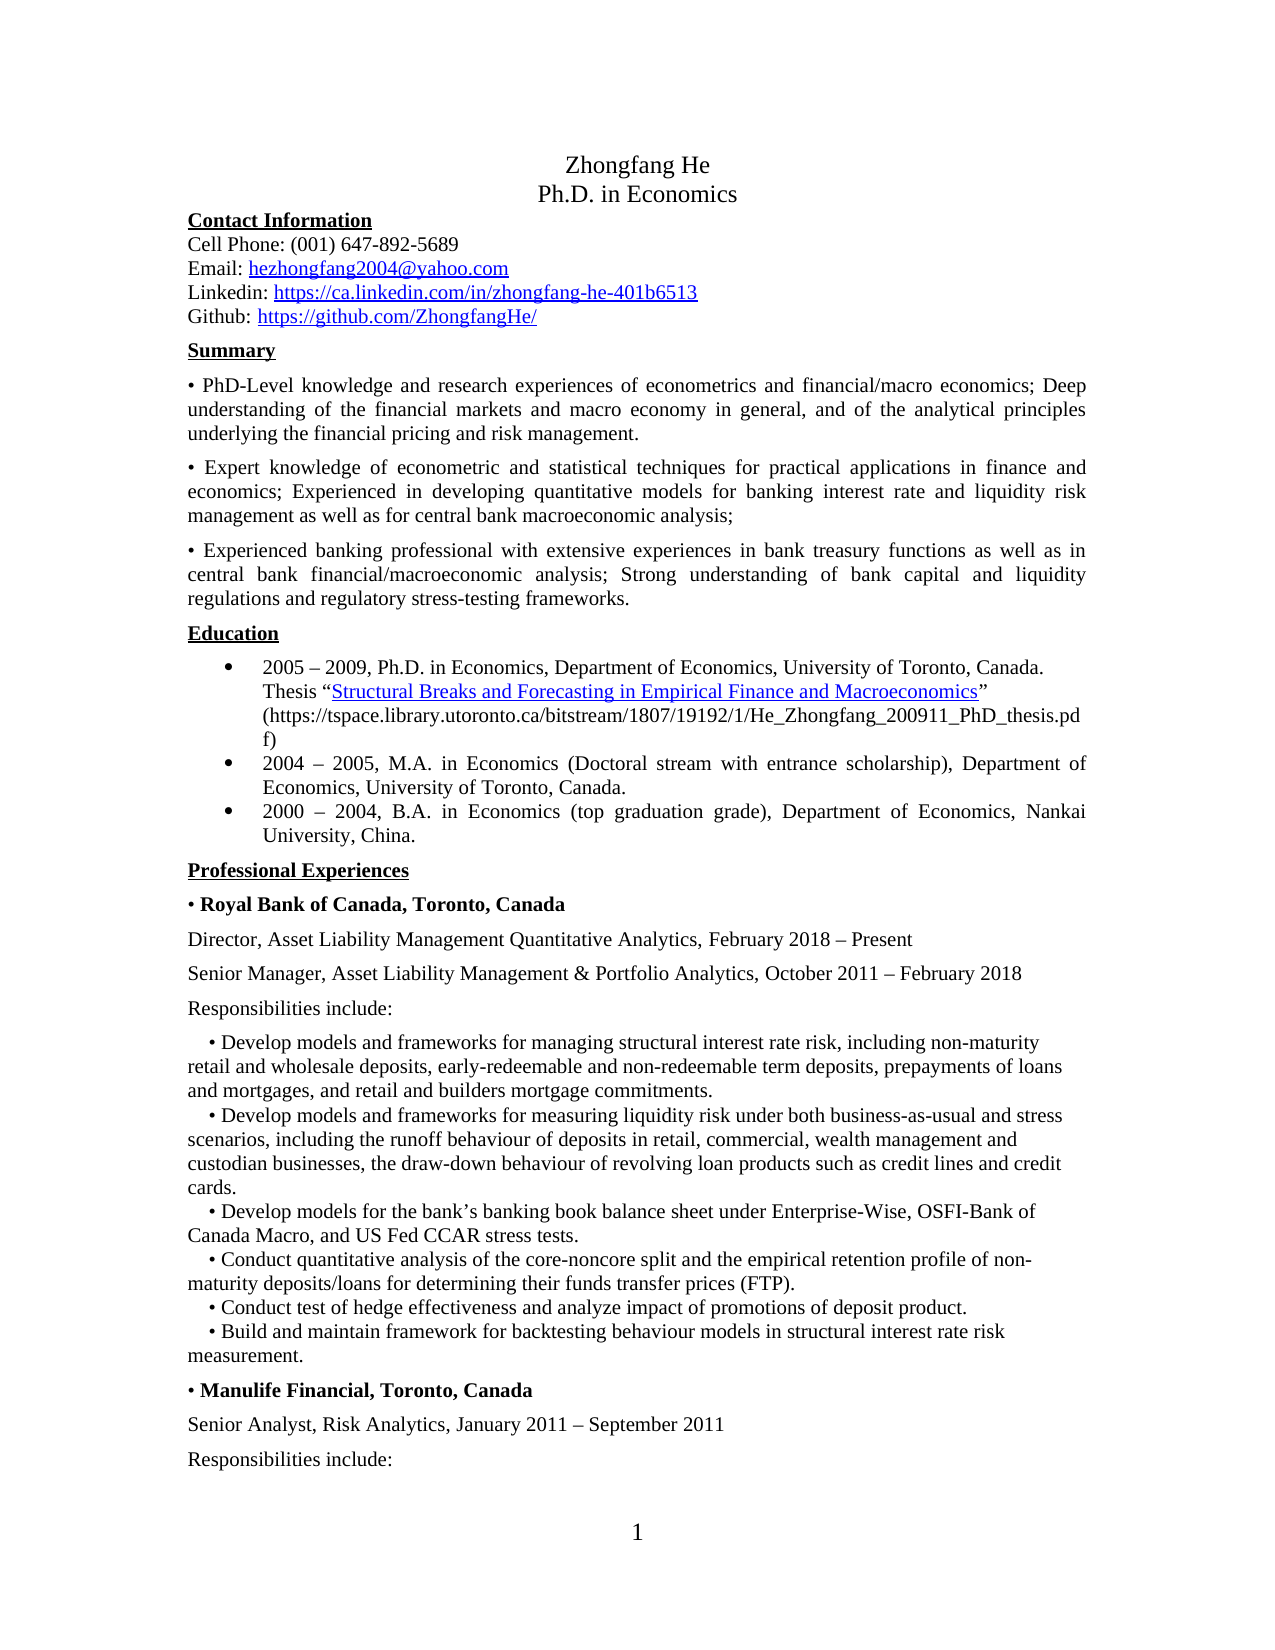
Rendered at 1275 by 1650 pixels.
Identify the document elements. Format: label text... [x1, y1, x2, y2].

text Director, Asset Liability Management Quantitative Analytics, February 2018 – Present [187, 927, 1087, 951]
list Thesis “Structural Breaks and Forecasting in Empirical Finance and Macroeconomics” (https://tspace.library.utoronto.ca/bitstream/1807/19192/1/He_Zhongfang_200911_PhD_thesis.pdf) [262, 679, 1087, 751]
text Zhongfang He [187, 150, 1087, 179]
list 2000 – 2004, B.A. in Economics (top graduation grade), Department of Economics, Nankai University, China. [225, 799, 1087, 847]
text Linkedin: https://ca.linkedin.com/in/zhongfang-he-401b6513 [187, 280, 1087, 304]
text • Royal Bank of Canada, Toronto, Canada [187, 892, 1087, 916]
text Professional Experiences [187, 858, 1087, 882]
text • Experienced banking professional with extensive experiences in bank treasury functions as well as in central bank financial/macroeconomic analysis; Strong understanding of bank capital and liquidity regulations and regulatory stress-testing frameworks. [187, 538, 1087, 610]
text • Expert knowledge of econometric and statistical techniques for practical applications in finance and economics; Experienced in developing quantitative models for banking interest rate and liquidity risk management as well as for central bank macroeconomic analysis; [187, 455, 1087, 527]
text • Develop models and frameworks for managing structural interest rate risk, including non-maturity retail and wholesale deposits, early-redeemable and non-redeemable term deposits, prepayments of loans and mortgages, and retail and builders mortgage commitments. • Develop models and frameworks for measuring liquidity risk under both business-as-usual and stress scenarios, including the runoff behaviour of deposits in retail, commercial, wealth management and custodian businesses, the draw-down behaviour of revolving loan products such as credit lines and credit cards. • Develop models for the bank’s banking book balance sheet under Enterprise-Wise, OSFI-Bank of Canada Macro, and US Fed CCAR stress tests. • Conduct quantitative analysis of the core-noncore split and the empirical retention profile of non-maturity deposits/loans for determining their funds transfer prices (FTP). • Conduct test of hedge effectiveness and analyze impact of promotions of deposit product. • Build and maintain framework for backtesting behaviour models in structural interest rate risk measurement. [187, 1030, 1087, 1367]
text Responsibilities include: [187, 996, 1087, 1020]
list 2004 – 2005, M.A. in Economics (Doctoral stream with entrance scholarship), Department of Economics, University of Toronto, Canada. [225, 751, 1087, 799]
text Github: https://github.com/ZhongfangHe/ [187, 304, 1087, 328]
text Responsibilities include: [187, 1447, 1087, 1471]
text Contact Information [187, 207, 1087, 232]
list 2005 – 2009, Ph.D. in Economics, Department of Economics, University of Toronto, Canada. [225, 655, 1087, 679]
text • Manulife Financial, Toronto, Canada [187, 1378, 1087, 1402]
text Summary [187, 338, 1087, 362]
text Ph.D. in Economics [187, 179, 1087, 207]
text Senior Manager, Asset Liability Management & Portfolio Analytics, October 2011 – February 2018 [187, 961, 1087, 985]
text • PhD-Level knowledge and research experiences of econometrics and financial/macro economics; Deep understanding of the financial markets and macro economy in general, and of the analytical principles underlying the financial pricing and risk management. [187, 373, 1087, 445]
text Education [187, 621, 1087, 644]
text Cell Phone: (001) 647-892-5689 [187, 232, 1087, 256]
text Email: hezhongfang2004@yahoo.com [187, 256, 1087, 280]
text Senior Analyst, Risk Analytics, January 2011 – September 2011 [187, 1412, 1087, 1436]
